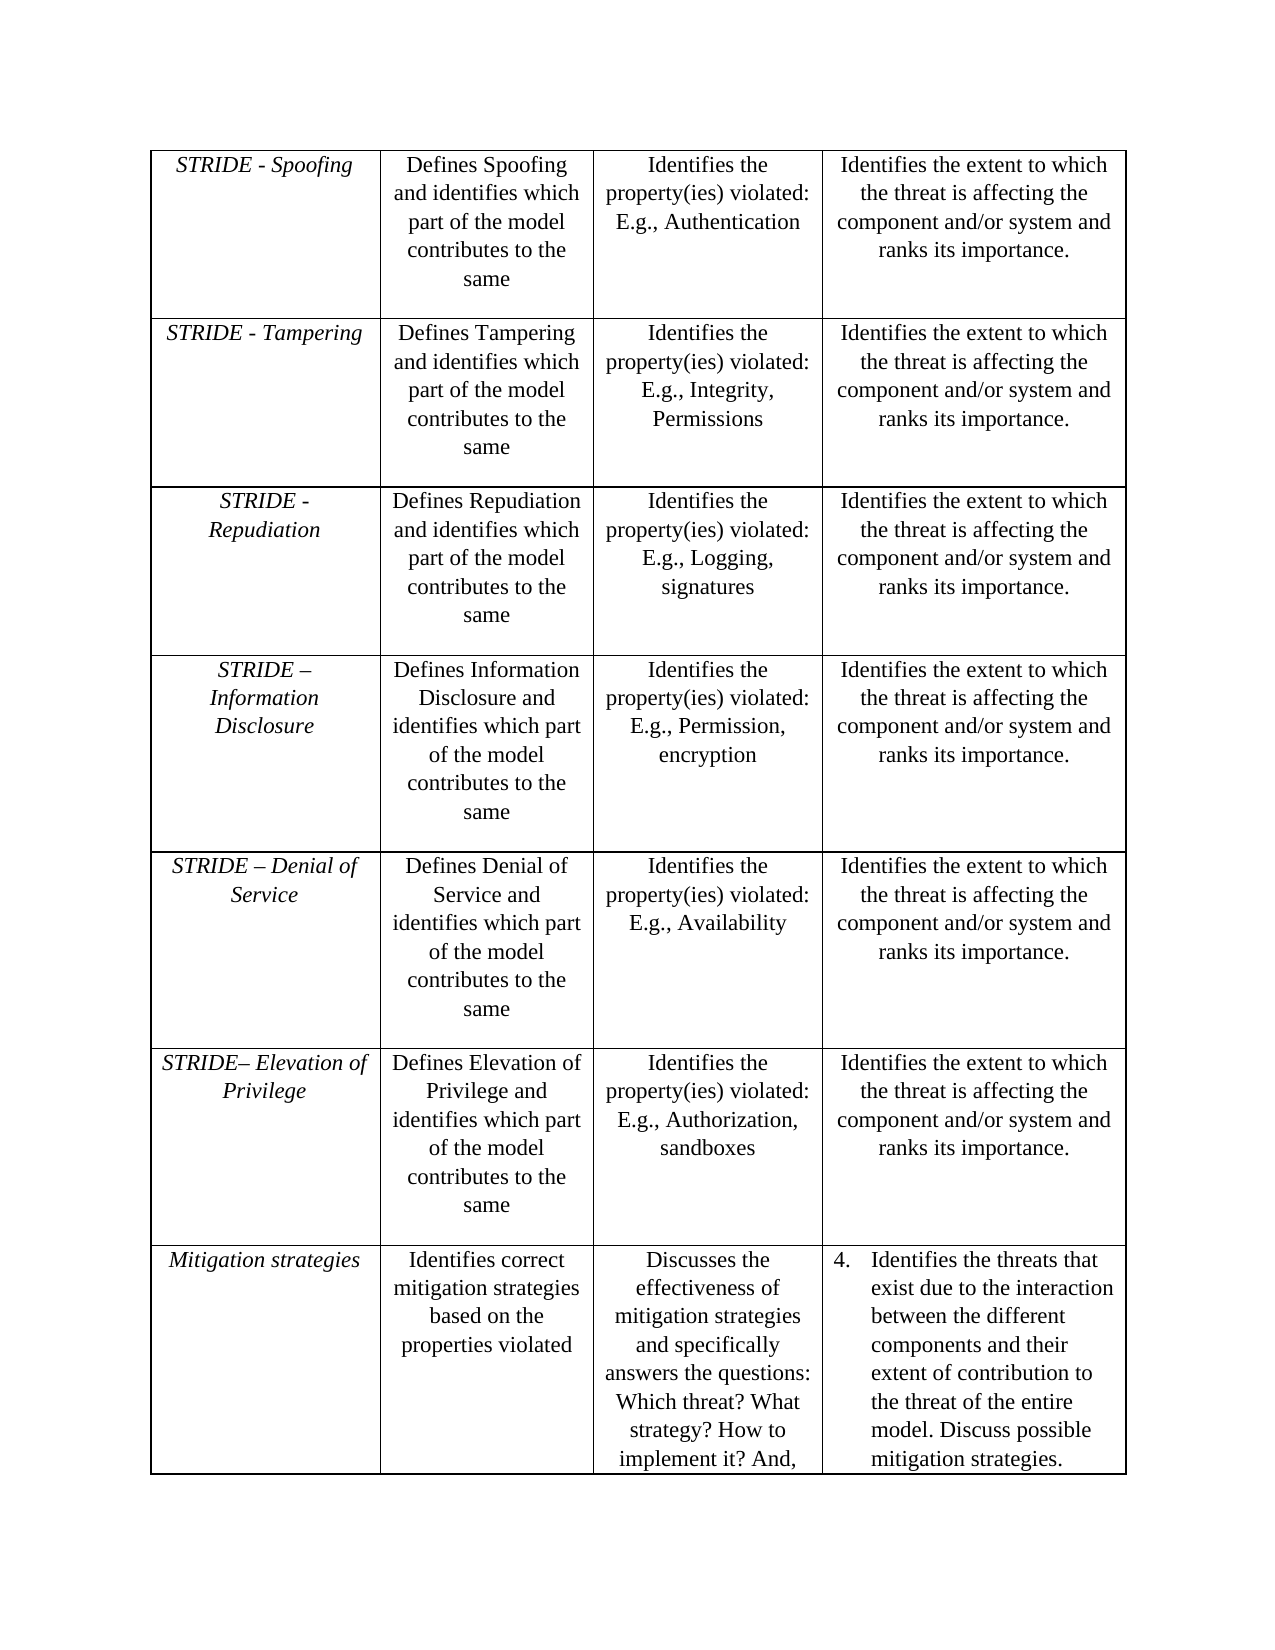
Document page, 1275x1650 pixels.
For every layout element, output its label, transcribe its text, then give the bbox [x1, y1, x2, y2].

table_cell STRIDE - Spoofing [152, 151, 380, 318]
table_cell Identifies the property(ies) violated: E.g., Integrity, Permissions [594, 319, 822, 486]
table_cell STRIDE– Elevation of Privilege [152, 1049, 380, 1245]
table_cell Identifies the property(ies) violated: E.g., Authentication [594, 151, 822, 318]
table_cell Defines Denial of Service and identifies which part of the model contributes to the same [381, 853, 593, 1048]
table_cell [381, 1246, 593, 1473]
table_cell Identifies the property(ies) violated: E.g., Authorization, sandboxes [594, 1049, 822, 1245]
table_cell Defines Repudiation and identifies which part of the model contributes to the same [381, 488, 593, 655]
table_cell Defines Information Disclosure and identifies which part of the model contributes to the same [381, 656, 593, 851]
table_cell STRIDE – Denial of Service [152, 853, 380, 1048]
table_cell Identifies the extent to which the threat is affecting the component and/or system and ranks its importance. [823, 488, 1125, 655]
table_cell Identifies the extent to which the threat is affecting the component and/or system and ranks its importance. [823, 319, 1125, 486]
table_cell STRIDE - Tampering [152, 319, 380, 486]
table_cell Identifies the property(ies) violated: E.g., Logging, signatures [594, 488, 822, 655]
table_cell Defines Elevation of Privilege and identifies which part of the model contributes to the same [381, 1049, 593, 1245]
table_cell Defines Spoofing and identifies which part of the model contributes to the same [381, 151, 593, 318]
table_cell Identifies the extent to which the threat is affecting the component and/or system and ranks its importance. [823, 1049, 1125, 1245]
table_cell Identifies the extent to which the threat is affecting the component and/or system and ranks its importance. [823, 656, 1125, 851]
table_cell Identifies the extent to which the threat is affecting the component and/or system and ranks its importance. [823, 853, 1125, 1048]
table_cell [823, 1246, 1125, 1473]
table_cell STRIDE - Repudiation [152, 488, 380, 655]
table_cell Identifies the extent to which the threat is affecting the component and/or system and ranks its importance. [823, 151, 1125, 318]
table_cell STRIDE – Information Disclosure [152, 656, 380, 851]
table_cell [152, 1246, 380, 1473]
table_cell Identifies the property(ies) violated: E.g., Availability [594, 853, 822, 1048]
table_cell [594, 1246, 822, 1473]
table_cell Identifies the property(ies) violated: E.g., Permission, encryption [594, 656, 822, 851]
table_cell Defines Tampering and identifies which part of the model contributes to the same [381, 319, 593, 486]
